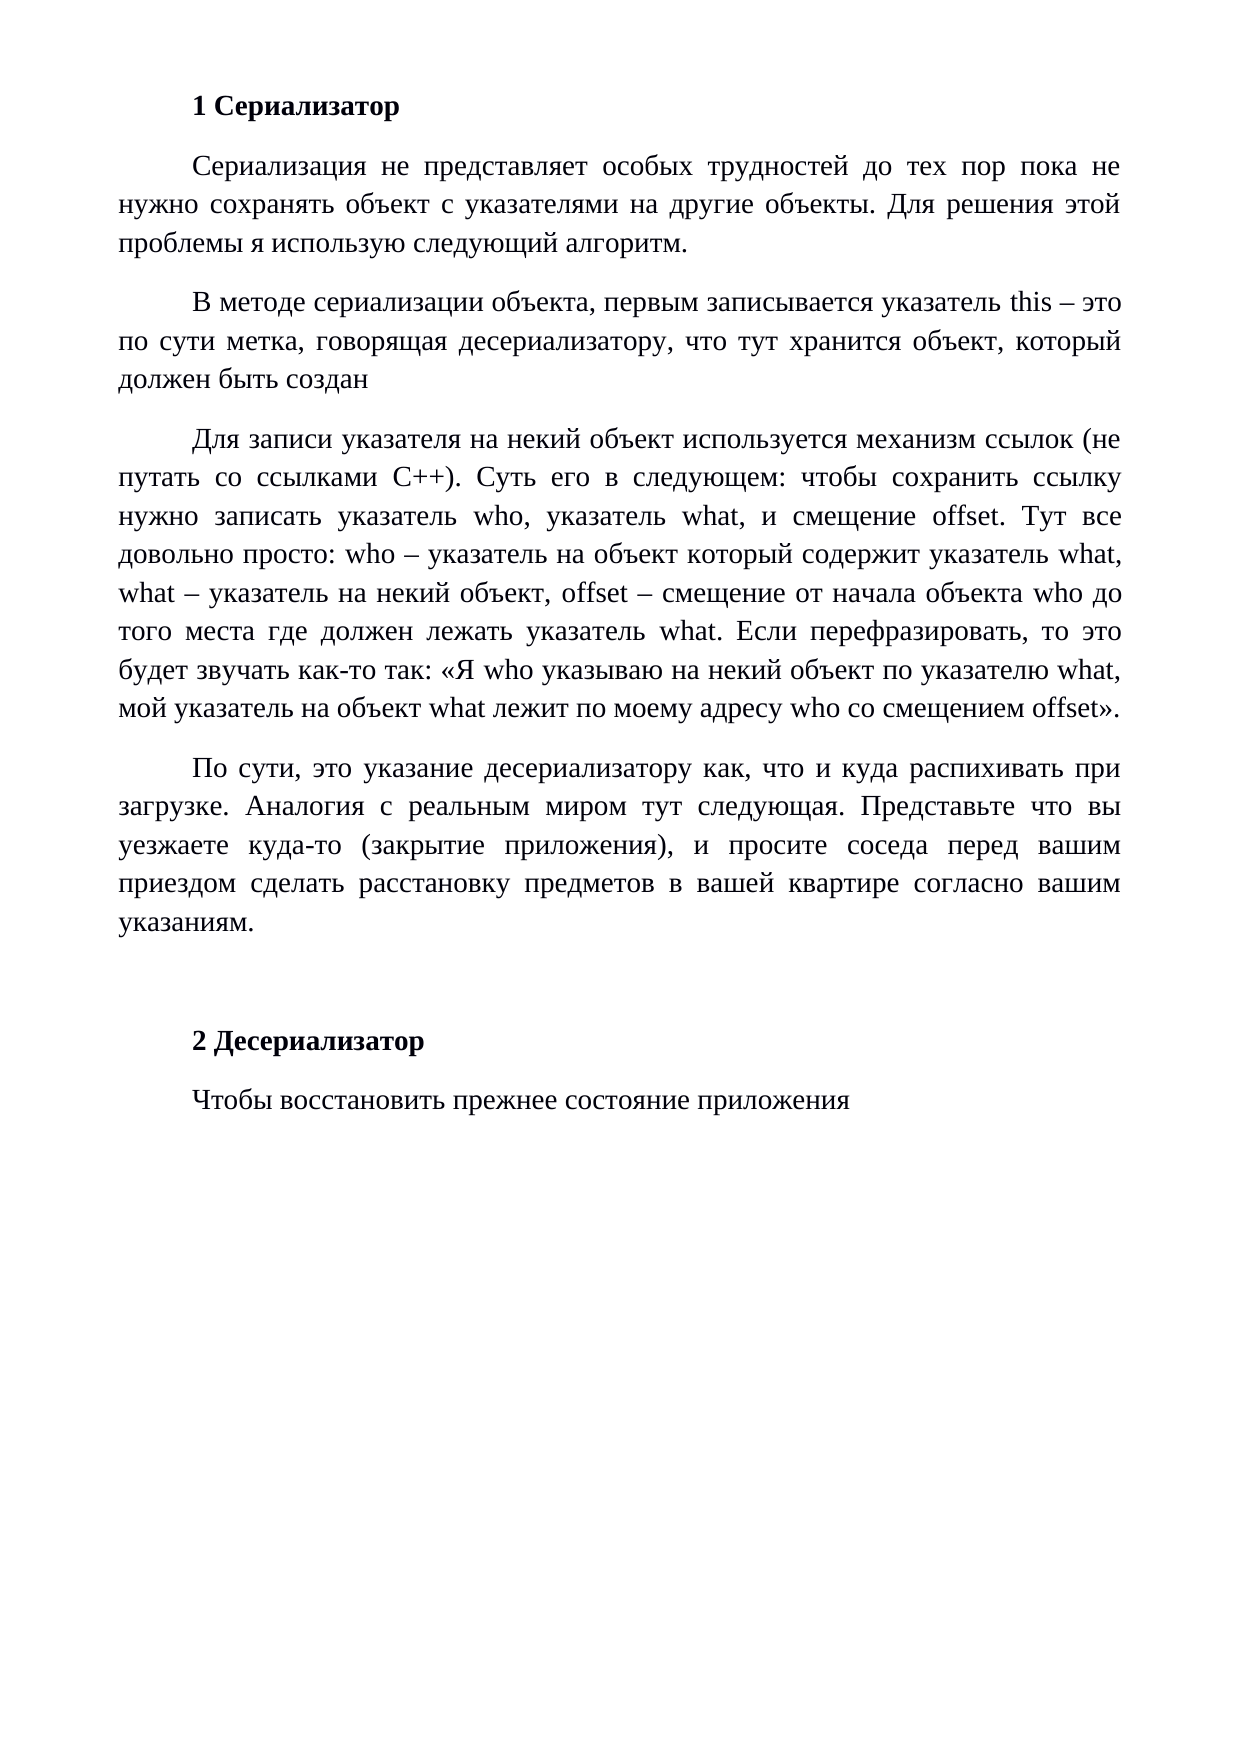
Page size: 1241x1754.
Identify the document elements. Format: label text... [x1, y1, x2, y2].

text Чтобы восстановить прежнее состояние приложения [118, 1082, 1122, 1116]
text По сути, это указание десериализатору как, что и куда распихивать при загрузке. Аналогия с реальным миром тут следующая. Представьте что вы уезжаете куда-то (закрытие приложения), и просите соседа перед вашим приездом сделать расстановку предметов в вашей квартире согласно вашим указаниям. [118, 750, 1122, 938]
text 1 Сериализатор [118, 88, 1122, 122]
text В методе сериализации объекта, первым записывается указатель this – это по сути метка, говорящая десериализатору, что тут хранится объект, который должен быть создан [118, 284, 1122, 395]
text Для записи указателя на некий объект используется механизм ссылок (не путать со ссылками C++). Суть его в следующем: чтобы сохранить ссылку нужно записать указатель who, указатель what, и смещение offset. Тут все довольно просто: who – указатель на объект который содержит указатель what, what – указатель на некий объект, offset – смещение от начала объекта who до того места где должен лежать указатель what. Если перефразировать, то это будет звучать как-то так: «Я who указываю на некий объект по указателю what, мой указатель на объект what лежит по моему адресу who со смещением offset». [118, 421, 1122, 724]
text 2 Десериализатор [118, 1023, 1122, 1056]
text Сериализация не представляет особых трудностей до тех пор пока не нужно сохранять объект с указателями на другие объекты. Для решения этой проблемы я использую следующий алгоритм. [118, 148, 1122, 258]
